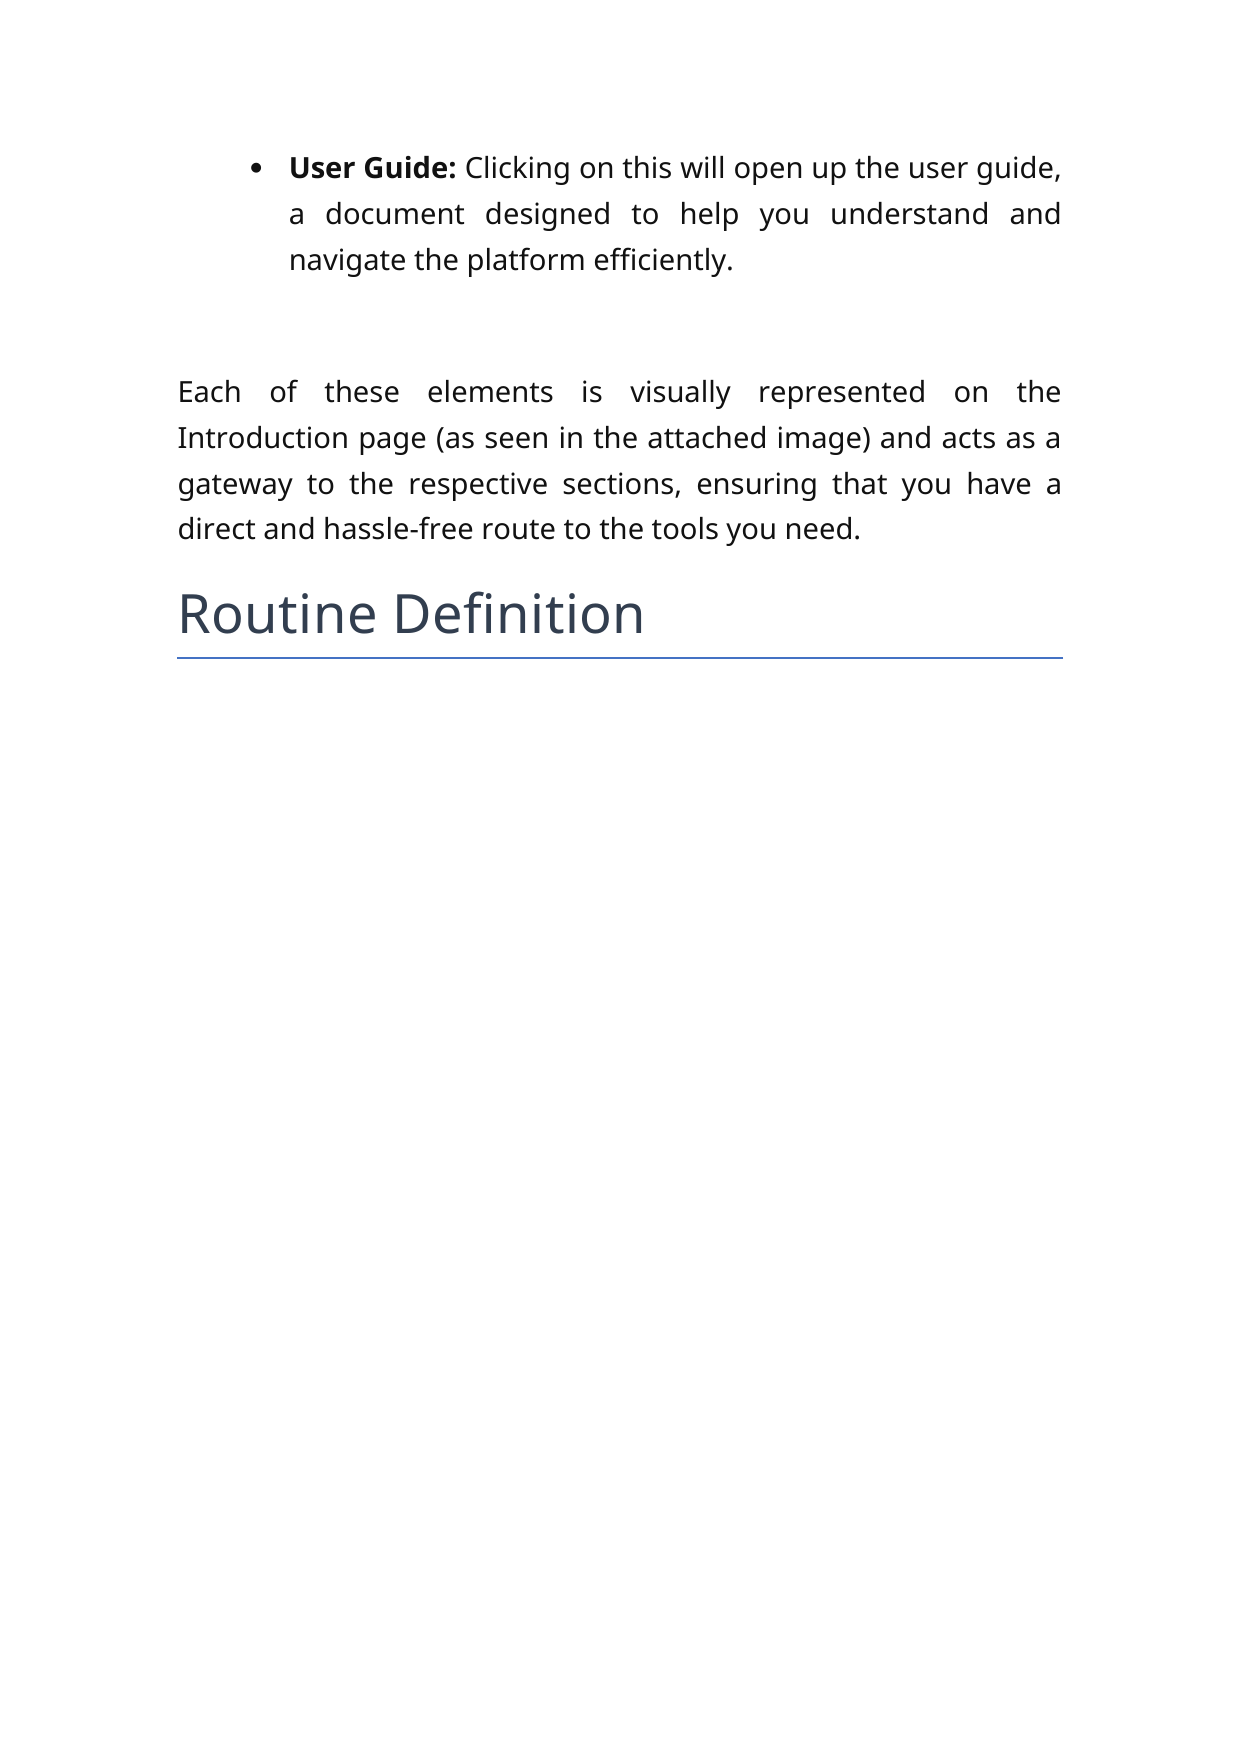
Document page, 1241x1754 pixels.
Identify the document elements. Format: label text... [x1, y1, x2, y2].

title Routine Definition [177, 575, 1063, 657]
text Each of these elements is visually represented on the Introduction page (as seen in the attached image) and acts as a gateway to the respective sections, ensuring that you have a direct and hassle-free route to the tools you need. [177, 372, 1063, 548]
list User Guide: Clicking on this will open up the user guide, a document designed to help you understand and navigate the platform efficiently. [251, 148, 1063, 278]
